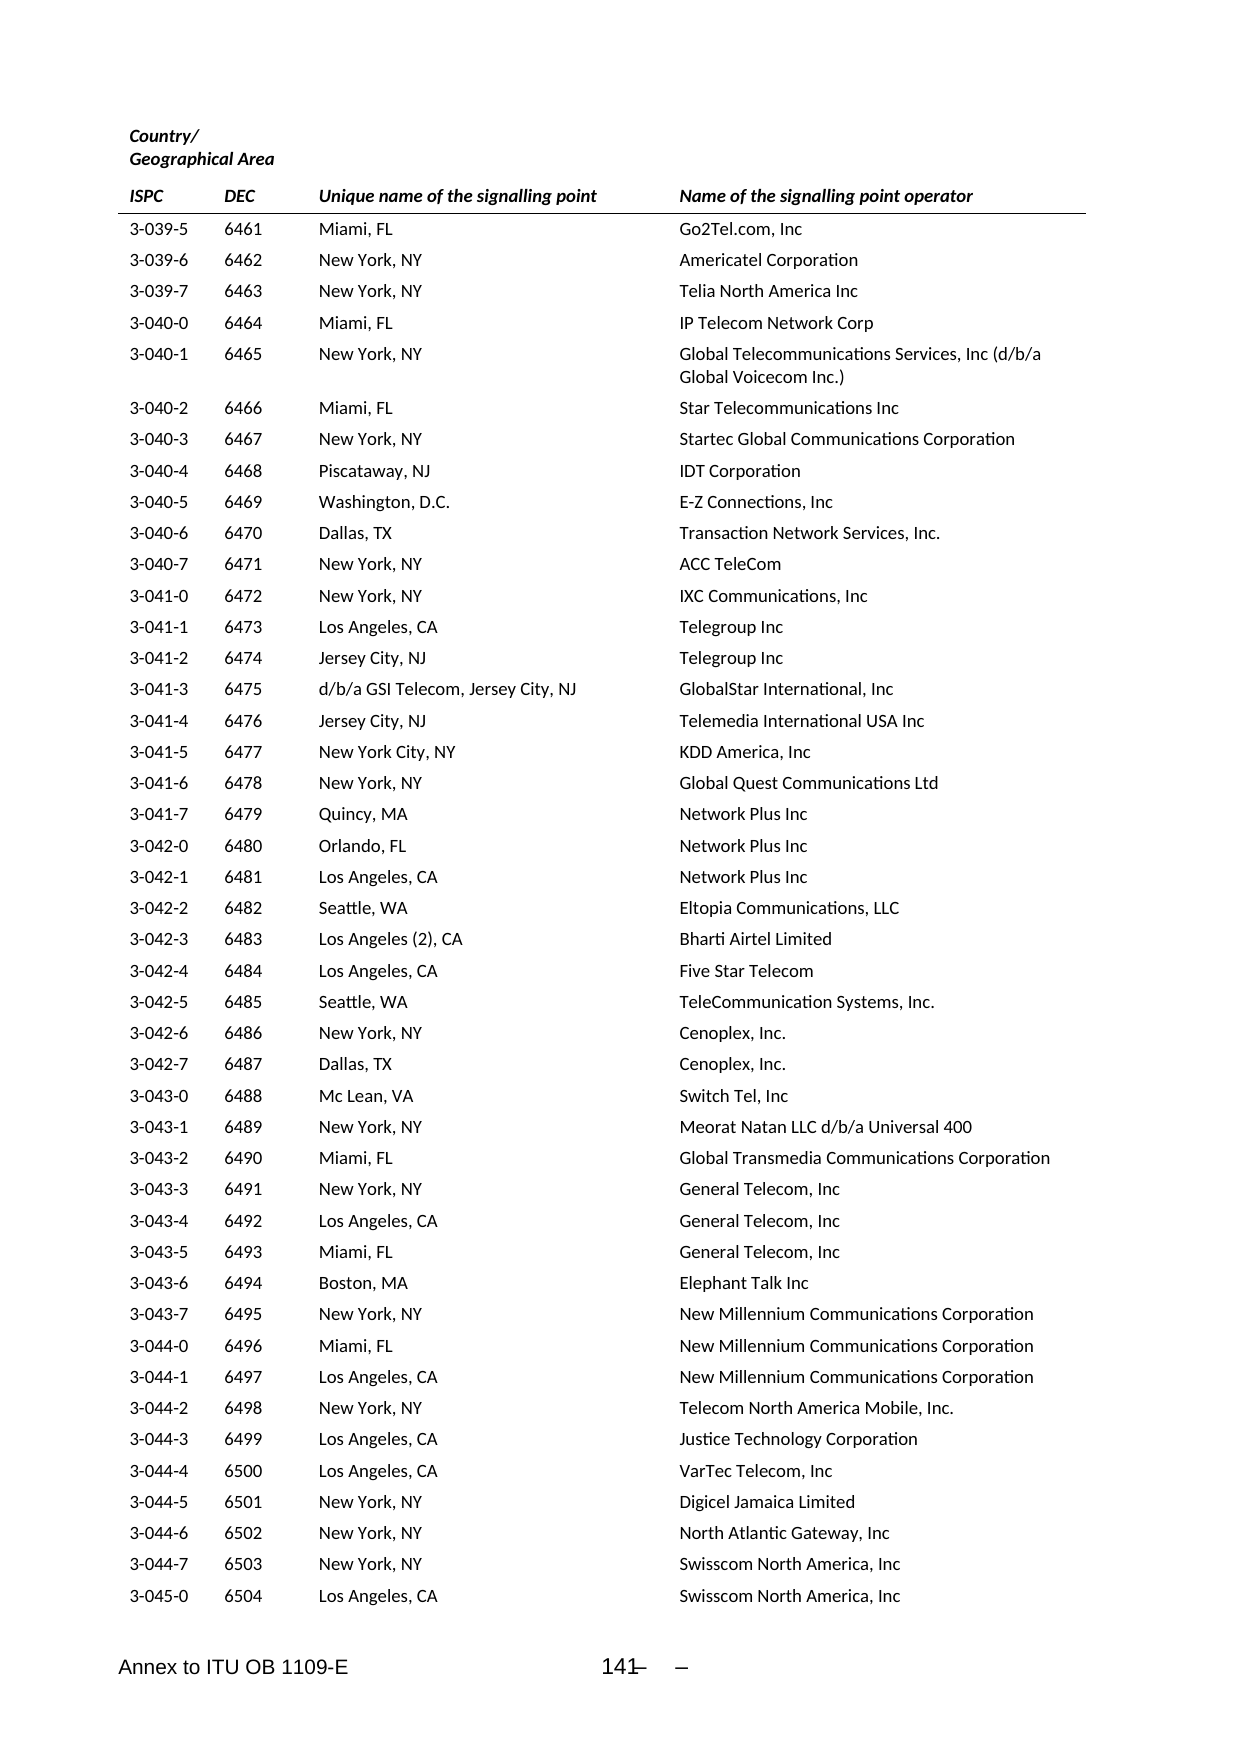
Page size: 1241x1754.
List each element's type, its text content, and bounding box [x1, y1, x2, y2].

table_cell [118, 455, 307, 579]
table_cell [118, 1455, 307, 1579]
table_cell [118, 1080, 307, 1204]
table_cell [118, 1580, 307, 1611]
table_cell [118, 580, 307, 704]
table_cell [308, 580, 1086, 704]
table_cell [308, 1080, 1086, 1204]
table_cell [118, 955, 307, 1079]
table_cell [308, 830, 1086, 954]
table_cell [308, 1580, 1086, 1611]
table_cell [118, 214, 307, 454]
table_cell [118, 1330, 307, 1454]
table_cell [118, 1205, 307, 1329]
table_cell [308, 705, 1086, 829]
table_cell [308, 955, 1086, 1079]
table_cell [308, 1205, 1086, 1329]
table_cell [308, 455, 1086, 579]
table_cell ISPC [118, 176, 213, 213]
table_header Name of the signalling point operator [668, 118, 1086, 213]
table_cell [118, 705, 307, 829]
table_cell DEC [213, 176, 307, 213]
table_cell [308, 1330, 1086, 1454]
table_header Unique name of the signalling point [308, 118, 668, 213]
table_header Country/ Geographical Area [118, 118, 307, 176]
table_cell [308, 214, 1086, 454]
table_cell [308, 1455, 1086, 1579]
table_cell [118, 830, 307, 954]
